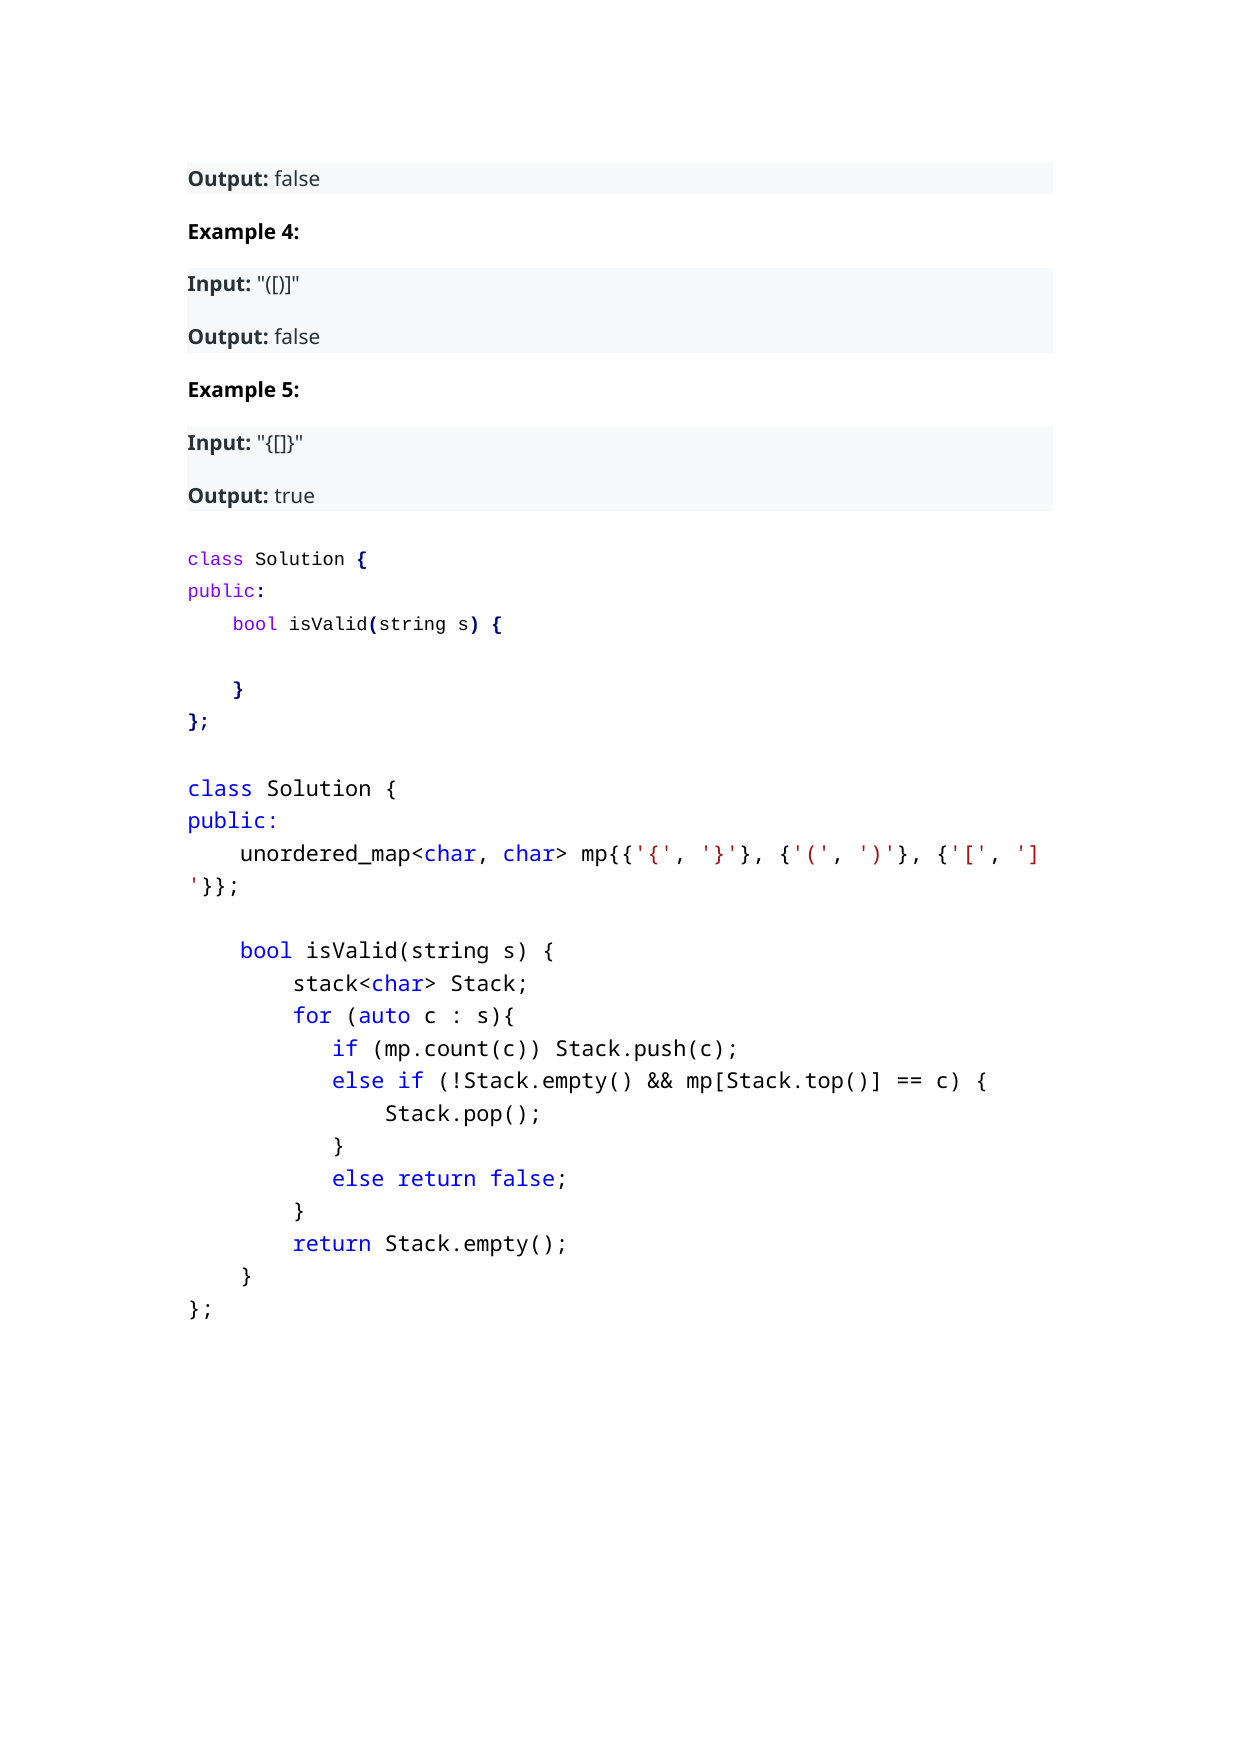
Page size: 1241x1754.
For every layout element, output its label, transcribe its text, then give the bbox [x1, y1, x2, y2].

text Stack.pop(); [187, 1096, 1053, 1129]
text bool isValid(string s) { [187, 934, 1053, 966]
text unordered_map<char, char> mp{{'{', '}'}, {'(', ')'}, {'[', ']'}}; [187, 836, 1053, 901]
text return Stack.empty(); [187, 1226, 1053, 1259]
text Output: false [187, 320, 1053, 353]
text Output: true [187, 479, 1053, 511]
text if (mp.count(c)) Stack.push(c); [187, 1031, 1053, 1064]
text }; [187, 1291, 1053, 1324]
text Output: false [187, 162, 1053, 194]
text else return false; [187, 1161, 1053, 1194]
text Example 5: [187, 373, 1053, 406]
text else if (!Stack.empty() && mp[Stack.top()] == c) { [187, 1064, 1053, 1096]
text public: [187, 576, 1053, 609]
text stack<char> Stack; [187, 966, 1053, 999]
text class Solution { [187, 544, 1053, 576]
text Example 4: [187, 215, 1053, 247]
text } [187, 1259, 1053, 1291]
text Input: "{[]}" [187, 426, 1053, 458]
text } [187, 1129, 1053, 1161]
text } [187, 1194, 1053, 1226]
text }; [187, 706, 1053, 739]
text class Solution { [187, 771, 1053, 804]
text } [187, 674, 1053, 706]
text Input: "([)]" [187, 268, 1053, 300]
text public: [187, 804, 1053, 836]
text bool isValid(string s) { [187, 609, 1053, 641]
text for (auto c : s){ [187, 999, 1053, 1031]
